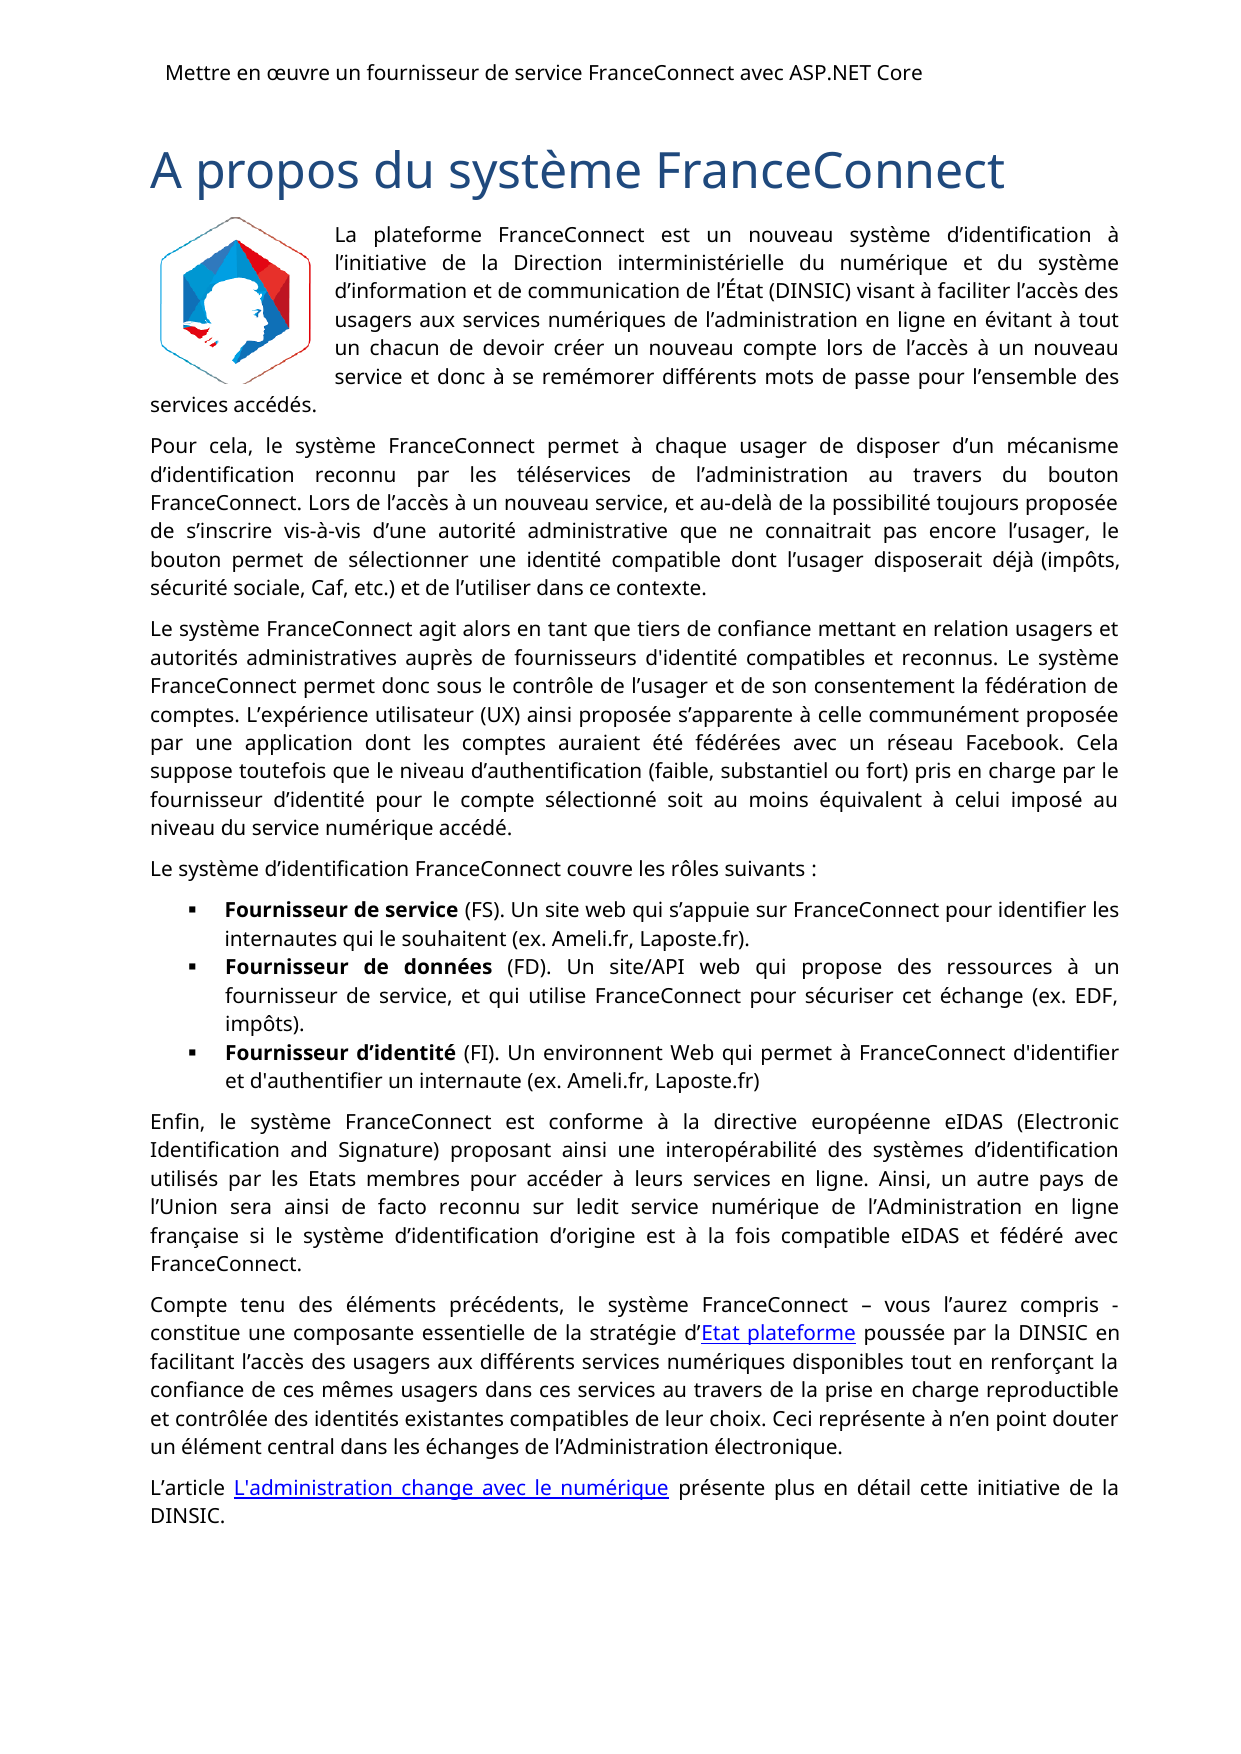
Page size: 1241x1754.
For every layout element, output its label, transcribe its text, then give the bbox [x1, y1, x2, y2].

text L’article L'administration change avec le numérique présente plus en détail cette initiative de la DINSIC. [150, 1473, 1120, 1530]
text Pour cela, le système FranceConnect permet à chaque usager de disposer d’un mécanisme d’identification reconnu par les téléservices de l’administration au travers du bouton FranceConnect. Lors de l’accès à un nouveau service, et au-delà de la possibilité toujours proposée de s’inscrire vis-à-vis d’une autorité administrative que ne connaitrait pas encore l’usager, le bouton permet de sélectionner une identité compatible dont l’usager disposerait déjà (impôts, sécurité sociale, Caf, etc.) et de l’utiliser dans ce contexte. [150, 431, 1120, 602]
picture [150, 217, 316, 384]
text Le système d’identification FranceConnect couvre les rôles suivants : [150, 854, 1120, 883]
list Fournisseur de service (FS). Un site web qui s’appuie sur FranceConnect pour identifier les internautes qui le souhaitent (ex. Ameli.fr, Laposte.fr). [187, 895, 1120, 952]
subtitle A propos du système FranceConnect [150, 135, 1120, 203]
text Le système FranceConnect agit alors en tant que tiers de confiance mettant en relation usagers et autorités administratives auprès de fournisseurs d'identité compatibles et reconnus. Le système FranceConnect permet donc sous le contrôle de l’usager et de son consentement la fédération de comptes. L’expérience utilisateur (UX) ainsi proposée s’apparente à celle communément proposée par une application dont les comptes auraient été fédérées avec un réseau Facebook. Cela suppose toutefois que le niveau d’authentification (faible, substantiel ou fort) pris en charge par le fournisseur d’identité pour le compte sélectionné soit au moins équivalent à celui imposé au niveau du service numérique accédé. [150, 614, 1120, 842]
text Enfin, le système FranceConnect est conforme à la directive européenne eIDAS (Electronic Identification and Signature) proposant ainsi une interopérabilité des systèmes d’identification utilisés par les Etats membres pour accéder à leurs services en ligne. Ainsi, un autre pays de l’Union sera ainsi de facto reconnu sur ledit service numérique de l’Administration en ligne française si le système d’identification d’origine est à la fois compatible eIDAS et fédéré avec FranceConnect. [150, 1107, 1120, 1278]
list Fournisseur d’identité (FI). Un environnent Web qui permet à FranceConnect d'identifier et d'authentifier un internaute (ex. Ameli.fr, Laposte.fr) [187, 1038, 1120, 1094]
text Compte tenu des éléments précédents, le système FranceConnect – vous l’aurez compris - constitue une composante essentielle de la stratégie d’Etat plateforme poussée par la DINSIC en facilitant l’accès des usagers aux différents services numériques disponibles tout en renforçant la confiance de ces mêmes usagers dans ces services au travers de la prise en charge reproductible et contrôlée des identités existantes compatibles de leur choix. Ceci représente à n’en point douter un élément central dans les échanges de l’Administration électronique. [150, 1290, 1120, 1461]
list Fournisseur de données (FD). Un site/API web qui propose des ressources à un fournisseur de service, et qui utilise FranceConnect pour sécuriser cet échange (ex. EDF, impôts). [187, 952, 1120, 1038]
text La plateforme FranceConnect est un nouveau système d’identification à l’initiative de la Direction interministérielle du numérique et du système d’information et de communication de l’État (DINSIC) visant à faciliter l’accès des usagers aux services numériques de l’administration en ligne en évitant à tout un chacun de devoir créer un nouveau compte lors de l’accès à un nouveau service et donc à se remémorer différents mots de passe pour l’ensemble des services accédés. [150, 220, 1120, 419]
